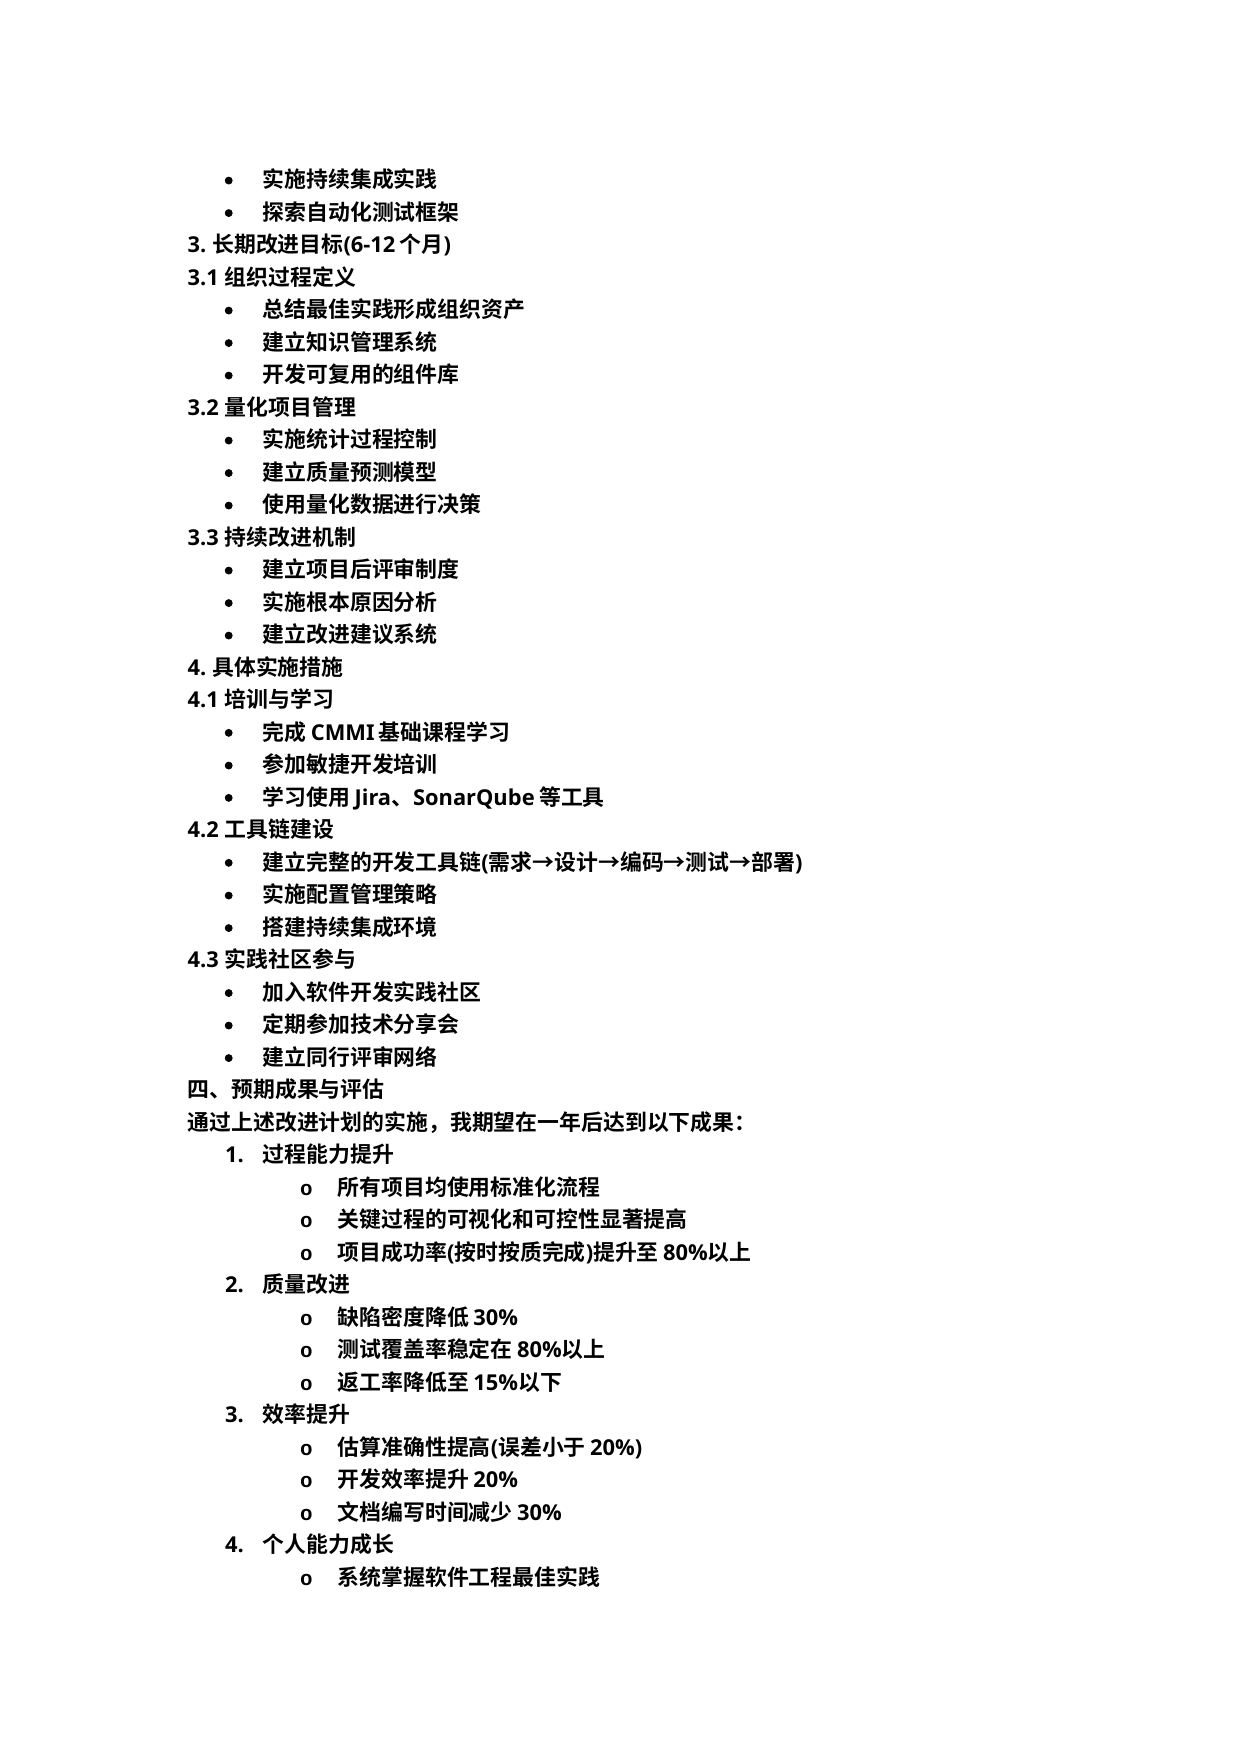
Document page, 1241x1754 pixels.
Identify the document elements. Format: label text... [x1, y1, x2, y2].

list 完成CMMI基础课程学习 [225, 714, 1053, 747]
text 4.1 培训与学习 [187, 682, 1053, 714]
text 4.3 实践社区参与 [187, 942, 1053, 974]
list 建立同行评审网络 [225, 1039, 1053, 1072]
text 3.1 组织过程定义 [187, 259, 1053, 292]
list 质量改进 [225, 1267, 1053, 1299]
list 建立质量预测模型 [225, 454, 1053, 487]
list 建立改进建议系统 [225, 617, 1053, 649]
list 个人能力成长 [225, 1527, 1053, 1559]
list 参加敏捷开发培训 [225, 747, 1053, 779]
text 通过上述改进计划的实施，我期望在一年后达到以下成果： [187, 1104, 1053, 1137]
list 项目成功率(按时按质完成)提升至80%以上 [300, 1234, 1053, 1267]
list 返工率降低至15%以下 [300, 1364, 1053, 1397]
list 总结最佳实践形成组织资产 [225, 292, 1053, 324]
list 系统掌握软件工程最佳实践 [300, 1559, 1053, 1592]
list 探索自动化测试框架 [225, 194, 1053, 227]
list 开发效率提升20% [300, 1462, 1053, 1494]
text 3. 长期改进目标(6-12个月) [187, 227, 1053, 259]
list 文档编写时间减少30% [300, 1494, 1053, 1527]
list 建立项目后评审制度 [225, 552, 1053, 584]
list 加入软件开发实践社区 [225, 974, 1053, 1007]
list 所有项目均使用标准化流程 [300, 1169, 1053, 1202]
list 效率提升 [225, 1397, 1053, 1429]
list 实施根本原因分析 [225, 584, 1053, 617]
list 关键过程的可视化和可控性显著提高 [300, 1202, 1053, 1234]
text 4.2 工具链建设 [187, 812, 1053, 844]
text 四、预期成果与评估 [187, 1072, 1053, 1104]
text 3.3 持续改进机制 [187, 519, 1053, 552]
list 实施配置管理策略 [225, 877, 1053, 909]
list 测试覆盖率稳定在80%以上 [300, 1332, 1053, 1364]
list 实施持续集成实践 [225, 162, 1053, 194]
text 3.2 量化项目管理 [187, 389, 1053, 422]
list 建立知识管理系统 [225, 324, 1053, 357]
list 估算准确性提高(误差小于20%) [300, 1429, 1053, 1462]
list 定期参加技术分享会 [225, 1007, 1053, 1039]
list 实施统计过程控制 [225, 422, 1053, 454]
text 4. 具体实施措施 [187, 649, 1053, 682]
list 使用量化数据进行决策 [225, 487, 1053, 519]
list 过程能力提升 [225, 1137, 1053, 1169]
list 搭建持续集成环境 [225, 909, 1053, 942]
list 学习使用Jira、SonarQube等工具 [225, 779, 1053, 812]
list 开发可复用的组件库 [225, 357, 1053, 389]
list 缺陷密度降低30% [300, 1299, 1053, 1332]
list 建立完整的开发工具链(需求→设计→编码→测试→部署) [225, 844, 1053, 877]
